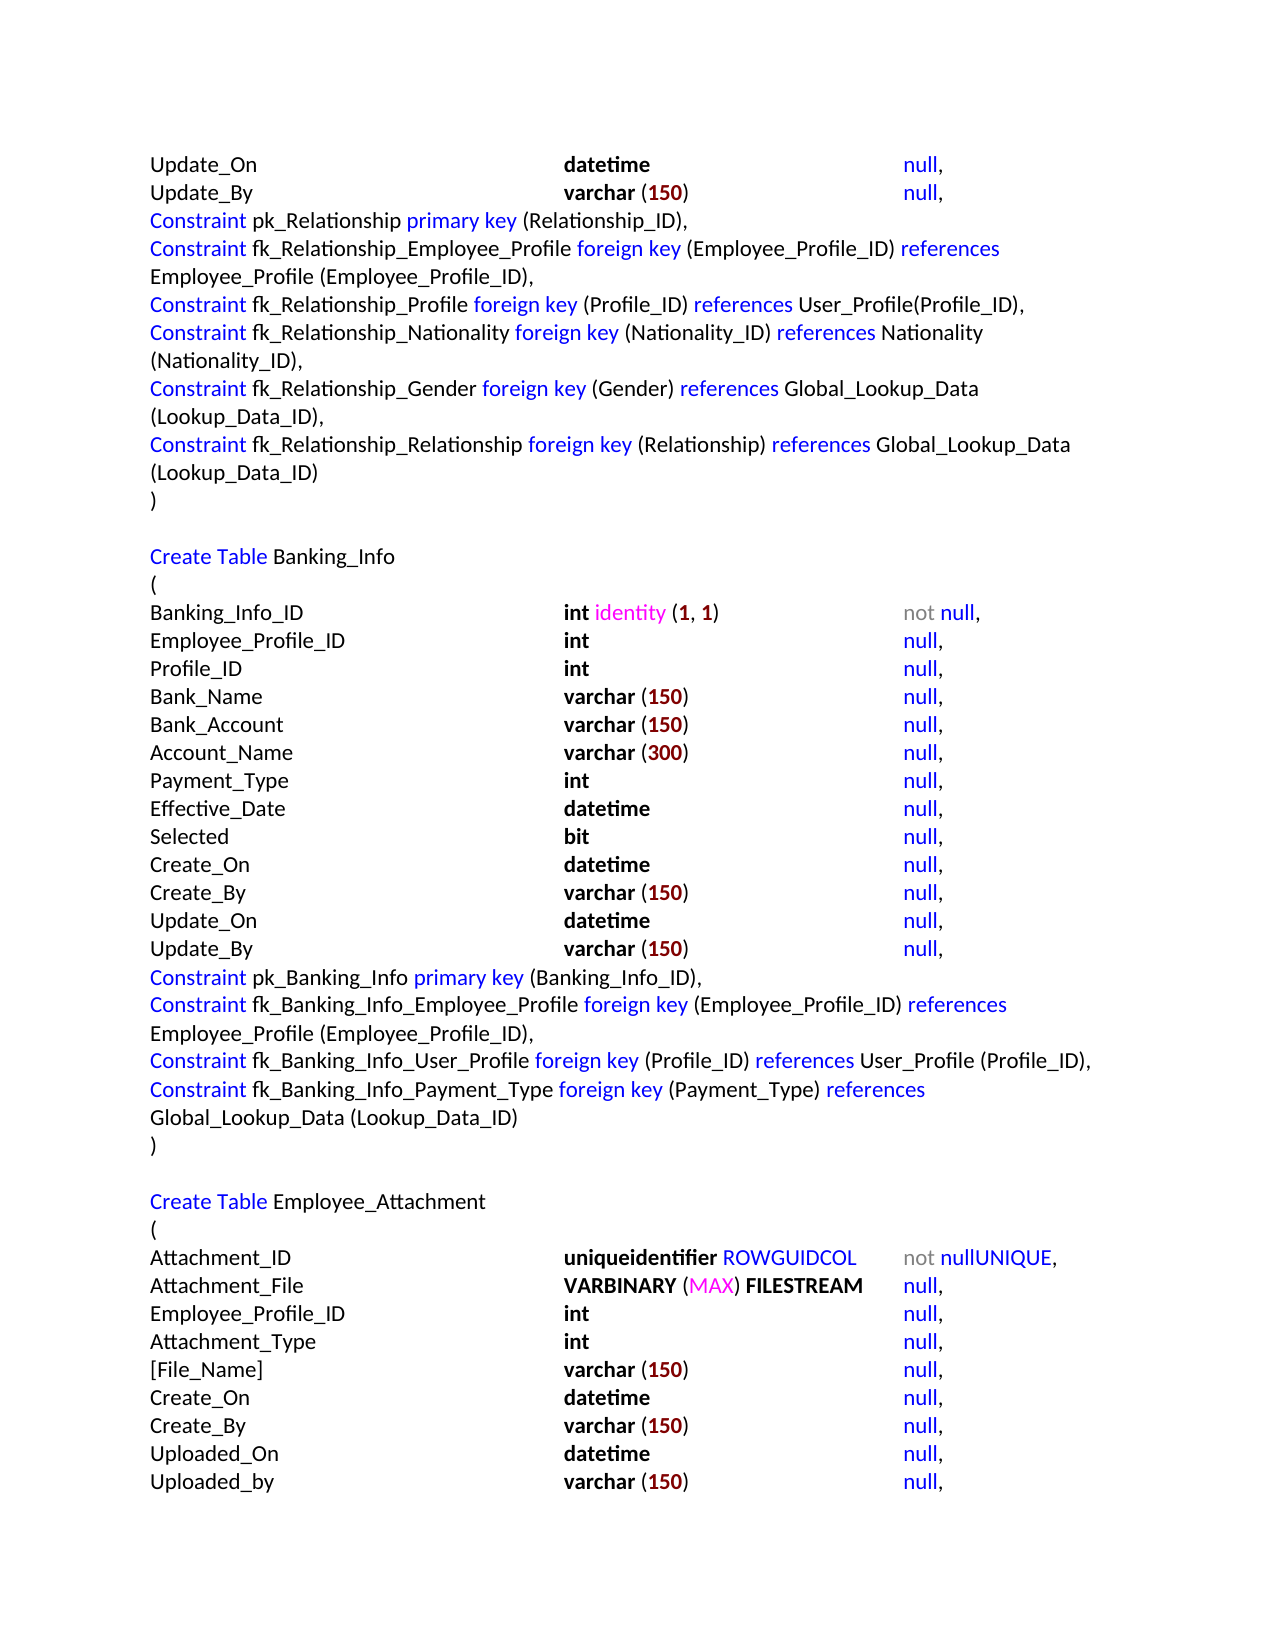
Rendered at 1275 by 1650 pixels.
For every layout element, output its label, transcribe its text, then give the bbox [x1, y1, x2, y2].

text Create Table Banking_Info [150, 542, 1125, 570]
text Effective_Date datetime null, [150, 794, 1125, 822]
text Constraint fk_Relationship_Employee_Profile foreign key (Employee_Profile_ID) references Employee_Profile (Employee_Profile_ID), [150, 234, 1125, 290]
text Employee_Profile_ID int null, [150, 1299, 1125, 1327]
text Constraint fk_Relationship_Relationship foreign key (Relationship) references Global_Lookup_Data (Lookup_Data_ID) [150, 430, 1125, 486]
text Constraint pk_Banking_Info primary key (Banking_Info_ID), [150, 963, 1125, 991]
text Banking_Info_ID int identity (1, 1) not null, [150, 598, 1125, 626]
text Profile_ID int null, [150, 654, 1125, 682]
text Create_By varchar (150) null, [150, 878, 1125, 907]
text Uploaded_by varchar (150) null, [150, 1467, 1125, 1495]
text Update_By varchar (150) null, [150, 178, 1125, 206]
text Bank_Name varchar (150) null, [150, 682, 1125, 710]
text Account_Name varchar (300) null, [150, 738, 1125, 766]
text Attachment_File VARBINARY (MAX) FILESTREAM null, [150, 1271, 1125, 1299]
text Create_By varchar (150) null, [150, 1411, 1125, 1439]
text Attachment_Type int null, [150, 1327, 1125, 1355]
text Create_On datetime null, [150, 1383, 1125, 1411]
text Create_On datetime null, [150, 851, 1125, 878]
text Bank_Account varchar (150) null, [150, 710, 1125, 738]
text Payment_Type int null, [150, 766, 1125, 794]
text Create Table Employee_Attachment [150, 1187, 1125, 1215]
text Constraint pk_Relationship primary key (Relationship_ID), [150, 206, 1125, 234]
text Constraint fk_Relationship_Gender foreign key (Gender) references Global_Lookup_Data (Lookup_Data_ID), [150, 374, 1125, 430]
text ( [150, 570, 1125, 598]
text Uploaded_On datetime null, [150, 1439, 1125, 1467]
text [File_Name] varchar (150) null, [150, 1355, 1125, 1383]
text Update_By varchar (150) null, [150, 934, 1125, 963]
text Selected bit null, [150, 822, 1125, 851]
text Constraint fk_Banking_Info_Employee_Profile foreign key (Employee_Profile_ID) references Employee_Profile (Employee_Profile_ID), [150, 991, 1125, 1047]
text Constraint fk_Relationship_Nationality foreign key (Nationality_ID) references Nationality (Nationality_ID), [150, 318, 1125, 374]
text ( [150, 1215, 1125, 1243]
text Constraint fk_Banking_Info_Payment_Type foreign key (Payment_Type) references Global_Lookup_Data (Lookup_Data_ID) [150, 1075, 1125, 1131]
text Employee_Profile_ID int null, [150, 626, 1125, 654]
text ) [150, 1131, 1125, 1159]
text Attachment_ID uniqueidentifier ROWGUIDCOL not null UNIQUE, [150, 1243, 1125, 1271]
text Constraint fk_Relationship_Profile foreign key (Profile_ID) references User_Profile(Profile_ID), [150, 290, 1125, 318]
text Constraint fk_Banking_Info_User_Profile foreign key (Profile_ID) references User_Profile (Profile_ID), [150, 1047, 1125, 1075]
text Update_On datetime null, [150, 150, 1125, 178]
text ) [150, 486, 1125, 514]
text Update_On datetime null, [150, 907, 1125, 934]
